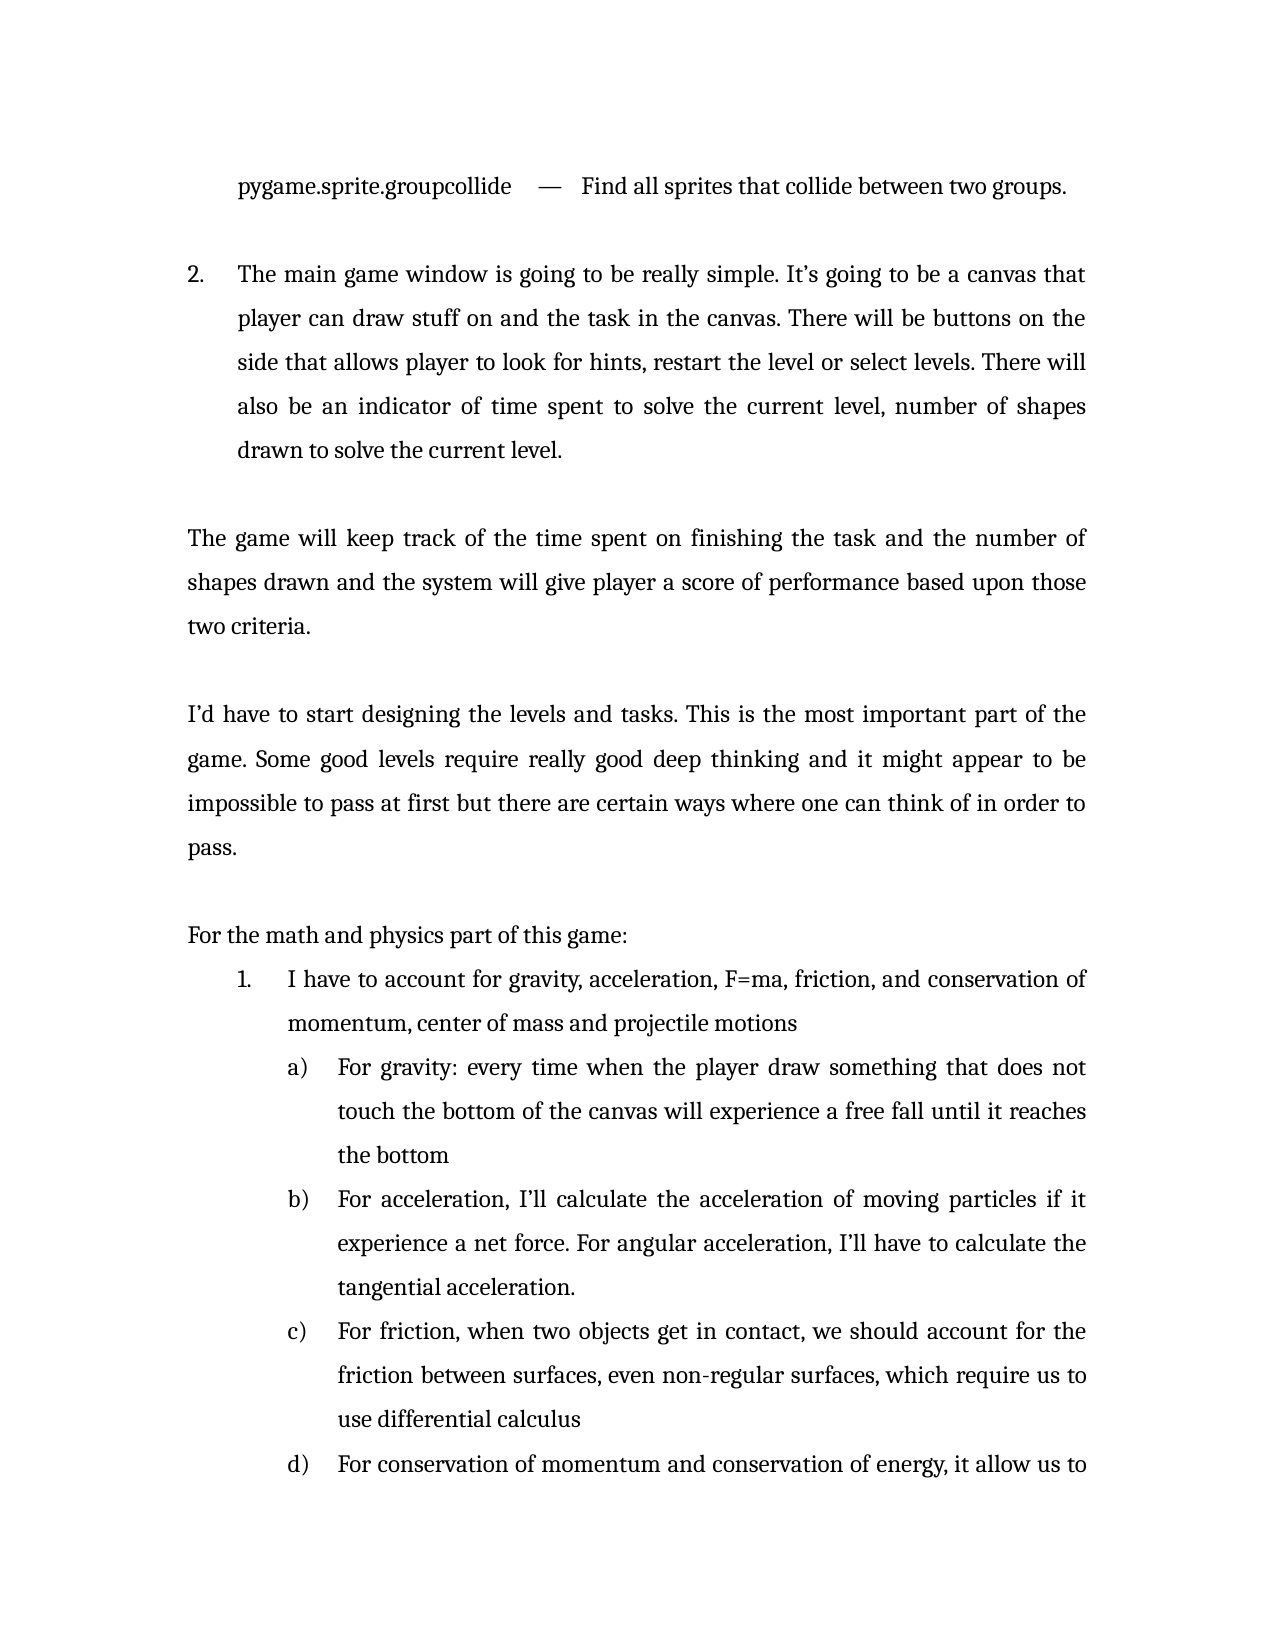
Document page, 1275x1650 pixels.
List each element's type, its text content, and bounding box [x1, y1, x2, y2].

text For the math and physics part of this game: [187, 913, 1087, 957]
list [287, 1442, 1087, 1486]
list For gravity: every time when the player draw something that does not touch the bottom of the canvas will experience a free fall until it reaches the bottom [287, 1045, 1087, 1177]
list I have to account for gravity, acceleration, F=ma, friction, and conservation of momentum, center of mass and projectile motions [237, 957, 1087, 1045]
text The game will keep track of the time spent on finishing the task and the number of shapes drawn and the system will give player a score of performance based upon those two criteria. [187, 517, 1087, 649]
list The main game window is going to be really simple. It’s going to be a canvas that player can draw stuff on and the task in the canvas. There will be buttons on the side that allows player to look for hints, restart the level or select levels. There will also be an indicator of time spent to solve the current level, number of shapes drawn to solve the current level. [187, 252, 1087, 472]
text I’d have to start designing the levels and tasks. This is the most important part of the game. Some good levels require really good deep thinking and it might appear to be impossible to pass at first but there are certain ways where one can think of in order to pass. [187, 693, 1087, 869]
list For friction, when two objects get in contact, we should account for the friction between surfaces, even non-regular surfaces, which require us to use differential calculus [287, 1310, 1087, 1442]
list pygame.sprite.groupcollide — Find all sprites that collide between two groups. [237, 164, 1087, 208]
list For acceleration, I’ll calculate the acceleration of moving particles if it experience a net force. For angular acceleration, I’ll have to calculate the tangential acceleration. [287, 1177, 1087, 1310]
